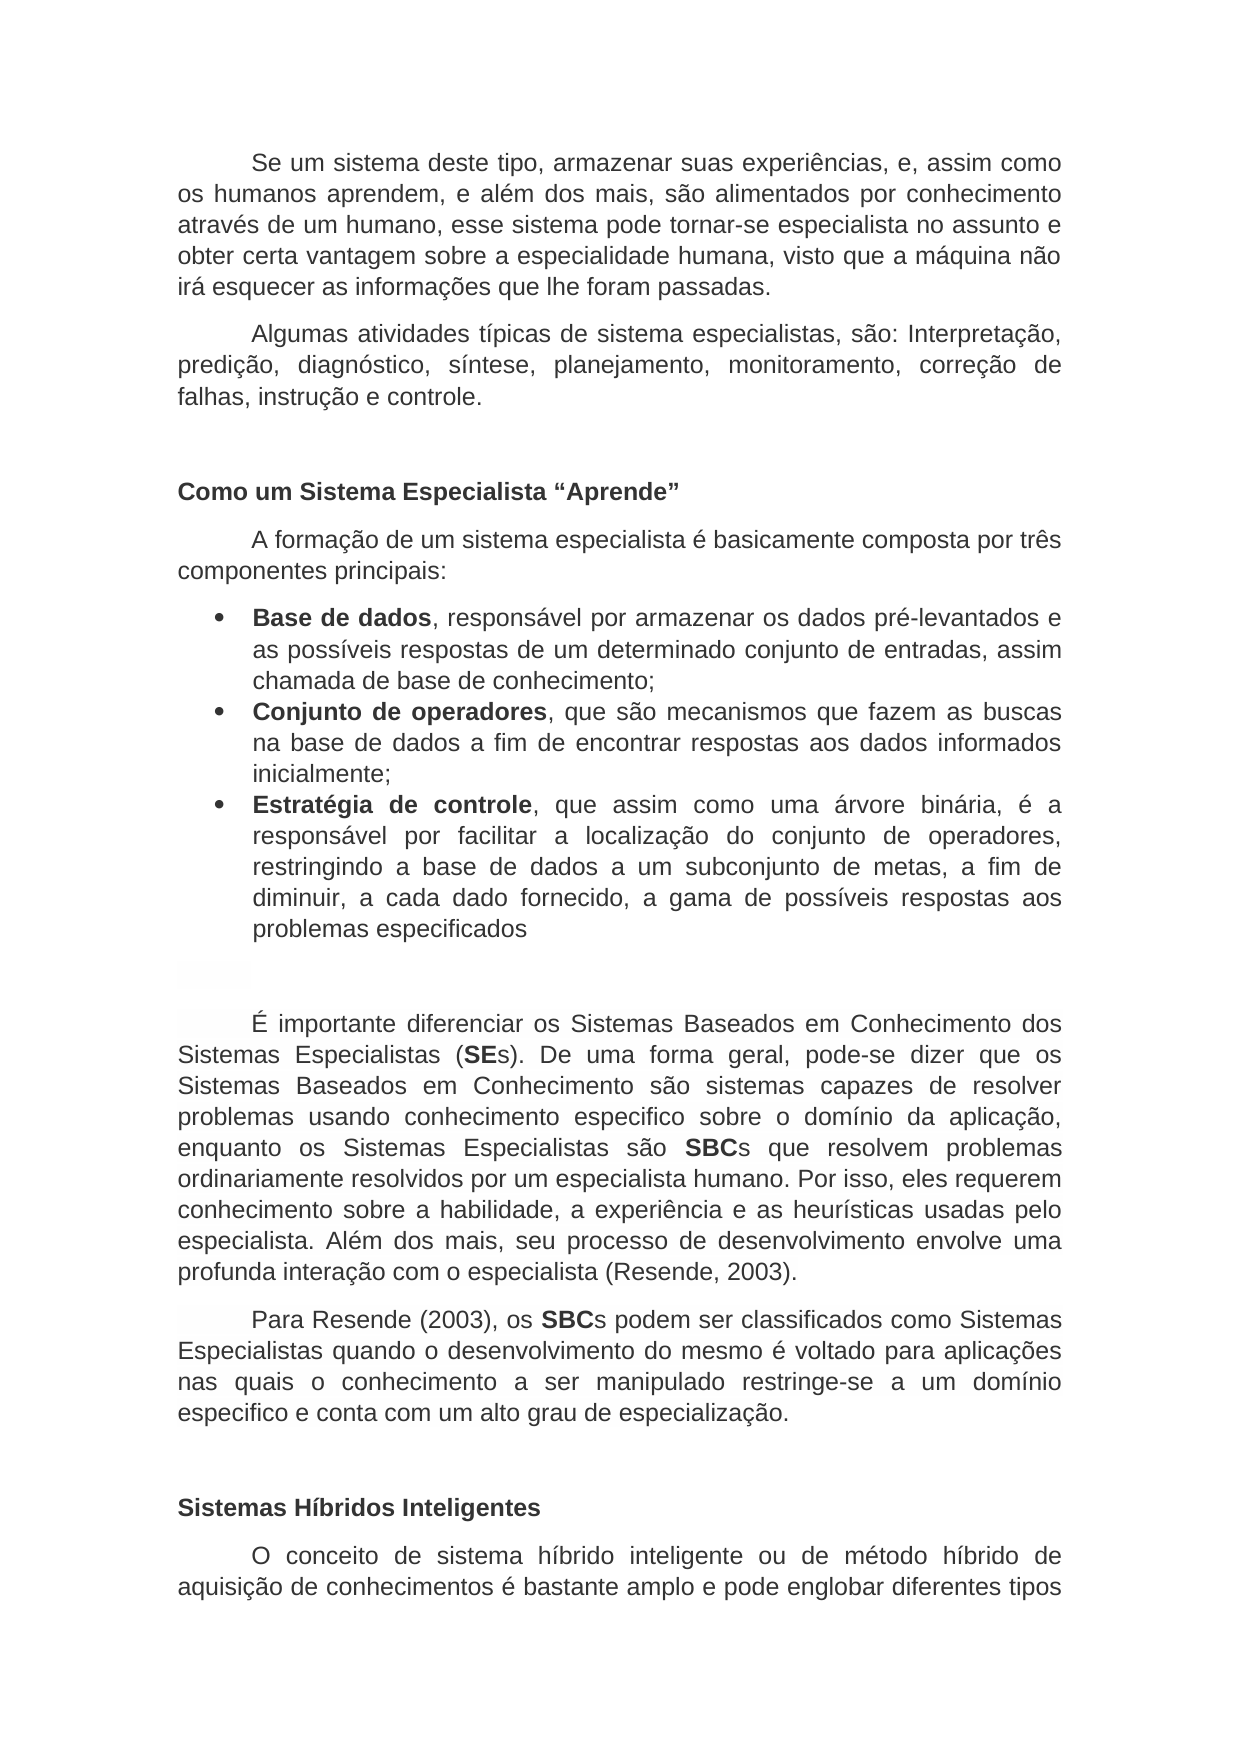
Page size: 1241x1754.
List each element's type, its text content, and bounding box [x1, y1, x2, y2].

list Conjunto de operadores, que são mecanismos que fazem as buscas na base de dados a fim de encontrar respostas aos dados informados inicialmente; [215, 697, 1063, 788]
list Estratégia de controle, que assim como uma árvore binária, é a responsável por facilitar a localização do conjunto de operadores, restringindo a base de dados a um subconjunto de metas, a fim de diminuir, a cada dado fornecido, a gama de possíveis respostas aos problemas especificados [215, 790, 1063, 943]
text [177, 1541, 1063, 1601]
text A formação de um sistema especialista é basicamente composta por três componentes principais: [177, 525, 1063, 584]
text Sistemas Híbridos Inteligentes [177, 1493, 1063, 1522]
list Base de dados, responsável por armazenar os dados pré-levantados e as possíveis respostas de um determinado conjunto de entradas, assim chamada de base de conhecimento; [215, 603, 1063, 694]
text Se um sistema deste tipo, armazenar suas experiências, e, assim como os humanos aprendem, e além dos mais, são alimentados por conhecimento através de um humano, esse sistema pode tornar-se especialista no assunto e obter certa vantagem sobre a especialidade humana, visto que a máquina não irá esquecer as informações que lhe foram passadas. [177, 148, 1063, 301]
text Para Resende (2003), os SBCs podem ser classificados como Sistemas Especialistas quando o desenvolvimento do mesmo é voltado para aplicações nas quais o conhecimento a ser manipulado restringe-se a um domínio especifico e conta com um alto grau de especialização. [177, 1396, 1063, 1427]
text Algumas atividades típicas de sistema especialistas, são: Interpretação, predição, diagnóstico, síntese, planejamento, monitoramento, correção de falhas, instrução e controle. [177, 319, 1063, 410]
text Como um Sistema Especialista “Aprende” [177, 477, 1063, 506]
